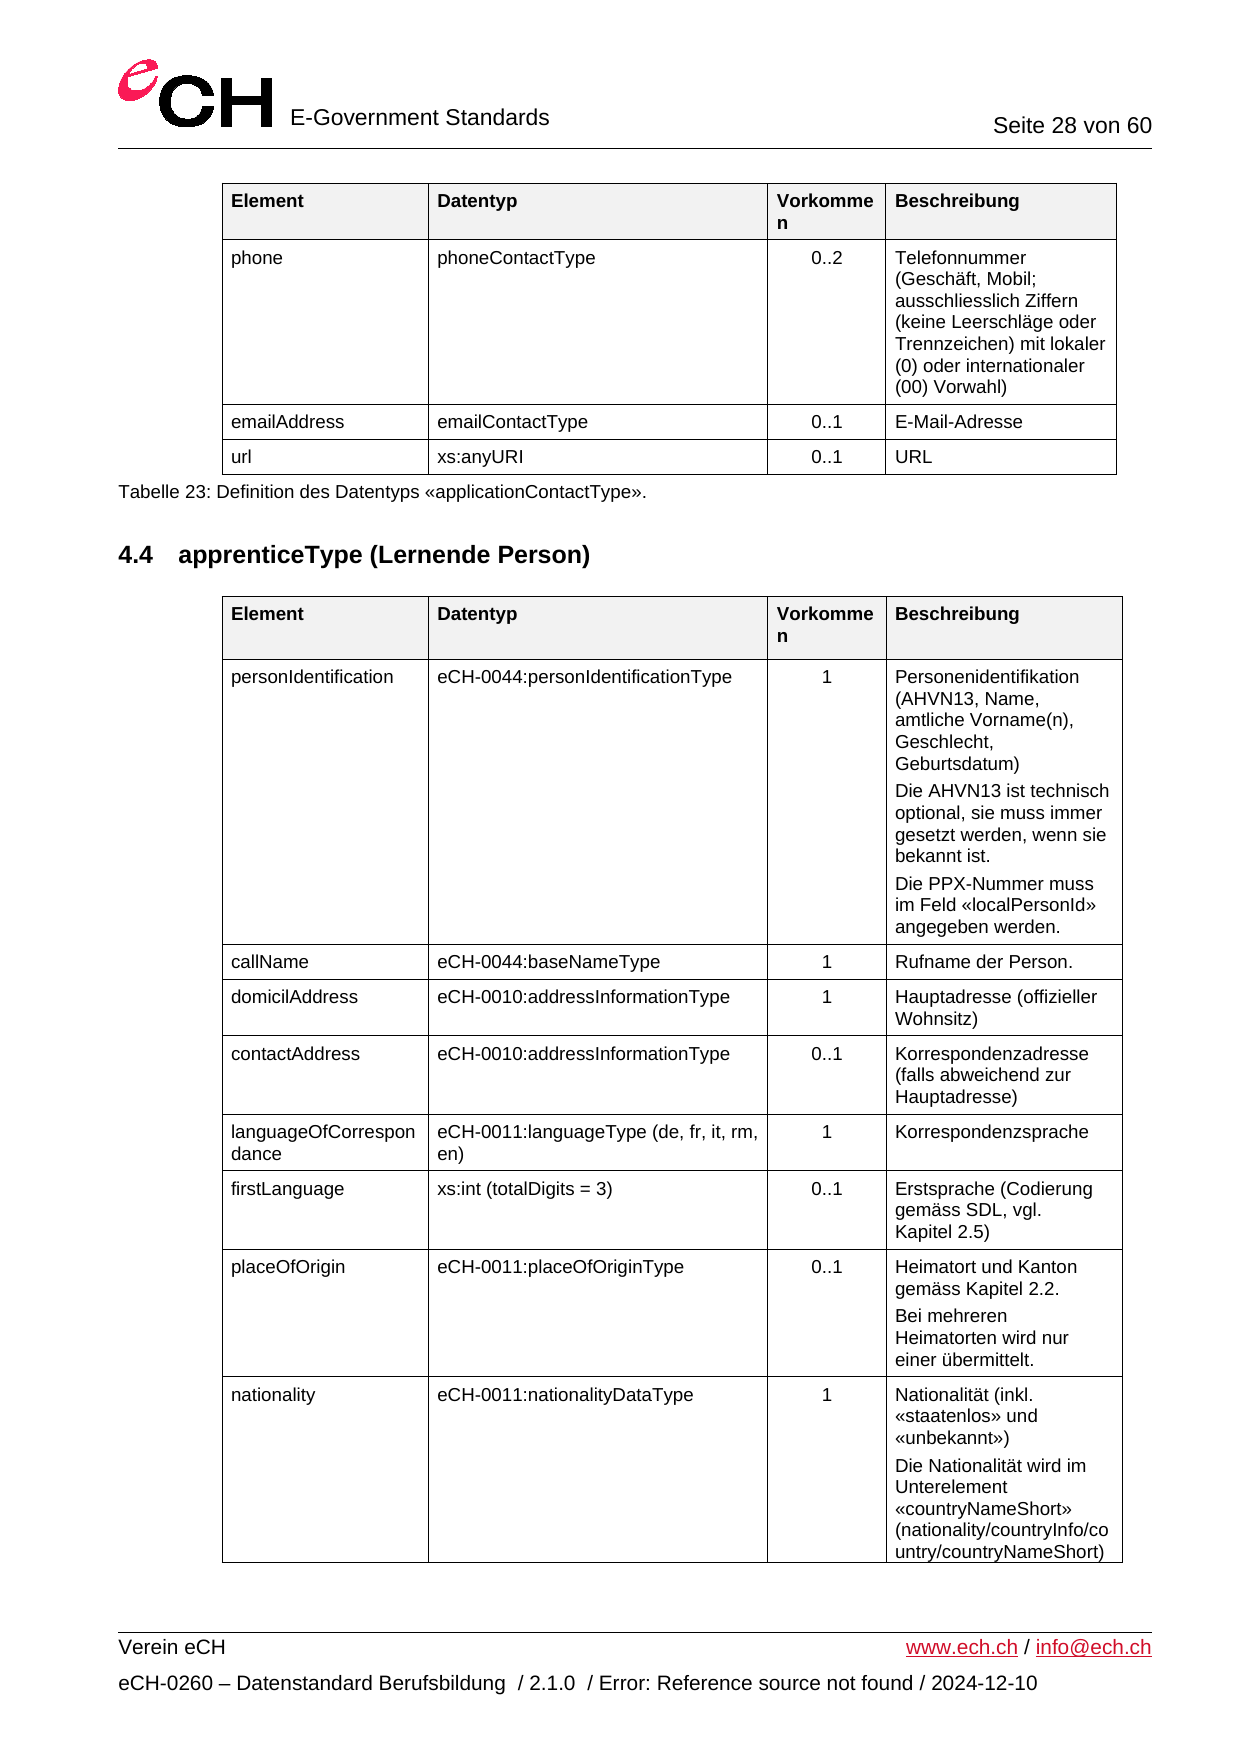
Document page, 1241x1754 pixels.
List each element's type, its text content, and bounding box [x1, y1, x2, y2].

table_header Vorkommen [768, 184, 885, 239]
table_cell xs:anyURI [429, 440, 767, 474]
table_cell placeOfOrigin [223, 1250, 428, 1376]
table_cell Korrespondenzsprache [887, 1115, 1122, 1170]
table_cell Telefonnummer (Geschäft, Mobil; ausschliesslich Ziffern (keine Leerschläge oder Trennzeichen) mit lokaler (0) oder internationaler (00) Vorwahl) [886, 240, 1116, 404]
table_cell Erstsprache (Codierung gemäss SDL, vgl. Kapitel 2.5) [887, 1171, 1122, 1248]
table_cell Korrespondenzadresse (falls abweichend zur Hauptadresse) [887, 1036, 1122, 1114]
table_cell URL [886, 440, 1116, 474]
table_header Beschreibung [887, 597, 1122, 659]
table_cell emailContactType [429, 405, 767, 439]
table_cell phoneContactType [429, 240, 767, 404]
table_cell xs:int (totalDigits = 3) [429, 1171, 767, 1248]
table_header Datentyp [429, 184, 767, 239]
table_cell 0..1 [768, 440, 885, 474]
table_header Beschreibung [886, 184, 1116, 239]
table_cell domicilAddress [223, 980, 428, 1035]
table_cell 0..1 [768, 1171, 886, 1248]
table_header Vorkommen [768, 597, 886, 659]
table_cell Heimatort und Kanton gemäss Kapitel 2.2. Bei mehreren Heimatorten wird nur einer übermittelt. [887, 1250, 1122, 1376]
table_cell 1 [768, 1115, 886, 1170]
table_cell emailAddress [223, 405, 428, 439]
table_header Element [223, 597, 428, 659]
table_cell eCH-0010:addressInformationType [429, 980, 767, 1035]
table_cell 1 [768, 1377, 886, 1562]
table_cell contactAddress [223, 1036, 428, 1114]
text Tabelle 23: Definition des Datentyps «applicationContactType». [118, 481, 1152, 503]
subtitle apprenticeType (Lernende Person) [118, 540, 1152, 569]
table_cell eCH-0011:languageType (de, fr, it, rm, en) [429, 1115, 767, 1170]
table_cell eCH-0044:baseNameType [429, 945, 767, 979]
table_cell 0..2 [768, 240, 885, 404]
table_cell E-Mail-Adresse [886, 405, 1116, 439]
table_cell callName [223, 945, 428, 979]
table_header Datentyp [429, 597, 767, 659]
table_cell 1 [768, 980, 886, 1035]
table_cell eCH-0044:personIdentificationType [429, 660, 767, 944]
table_cell firstLanguage [223, 1171, 428, 1248]
table_cell eCH-0010:addressInformationType [429, 1036, 767, 1114]
table_cell url [223, 440, 428, 474]
table_cell nationality [223, 1377, 428, 1562]
table_cell 1 [768, 945, 886, 979]
table_header Element [223, 184, 428, 239]
table_cell 1 [768, 660, 886, 944]
table_cell Personenidentifikation (AHVN13, Name, amtliche Vorname(n), Geschlecht, Geburtsdatum) Die AHVN13 ist technisch optional, sie muss immer gesetzt werden, wenn sie bekannt ist. Die PPX-Nummer muss im Feld «localPersonId» angegeben werden. [887, 660, 1122, 944]
table_cell personIdentification [223, 660, 428, 944]
table_cell 0..1 [768, 1036, 886, 1114]
table_cell languageOfCorrespondance [223, 1115, 428, 1170]
table_cell eCH-0011:nationalityDataType [429, 1377, 767, 1562]
table_cell Hauptadresse (offizieller Wohnsitz) [887, 980, 1122, 1035]
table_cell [887, 1377, 1122, 1562]
table_cell eCH-0011:placeOfOriginType [429, 1250, 767, 1376]
table_cell 0..1 [768, 405, 885, 439]
table_cell Rufname der Person. [887, 945, 1122, 979]
table_cell phone [223, 240, 428, 404]
table_cell 0..1 [768, 1250, 886, 1376]
